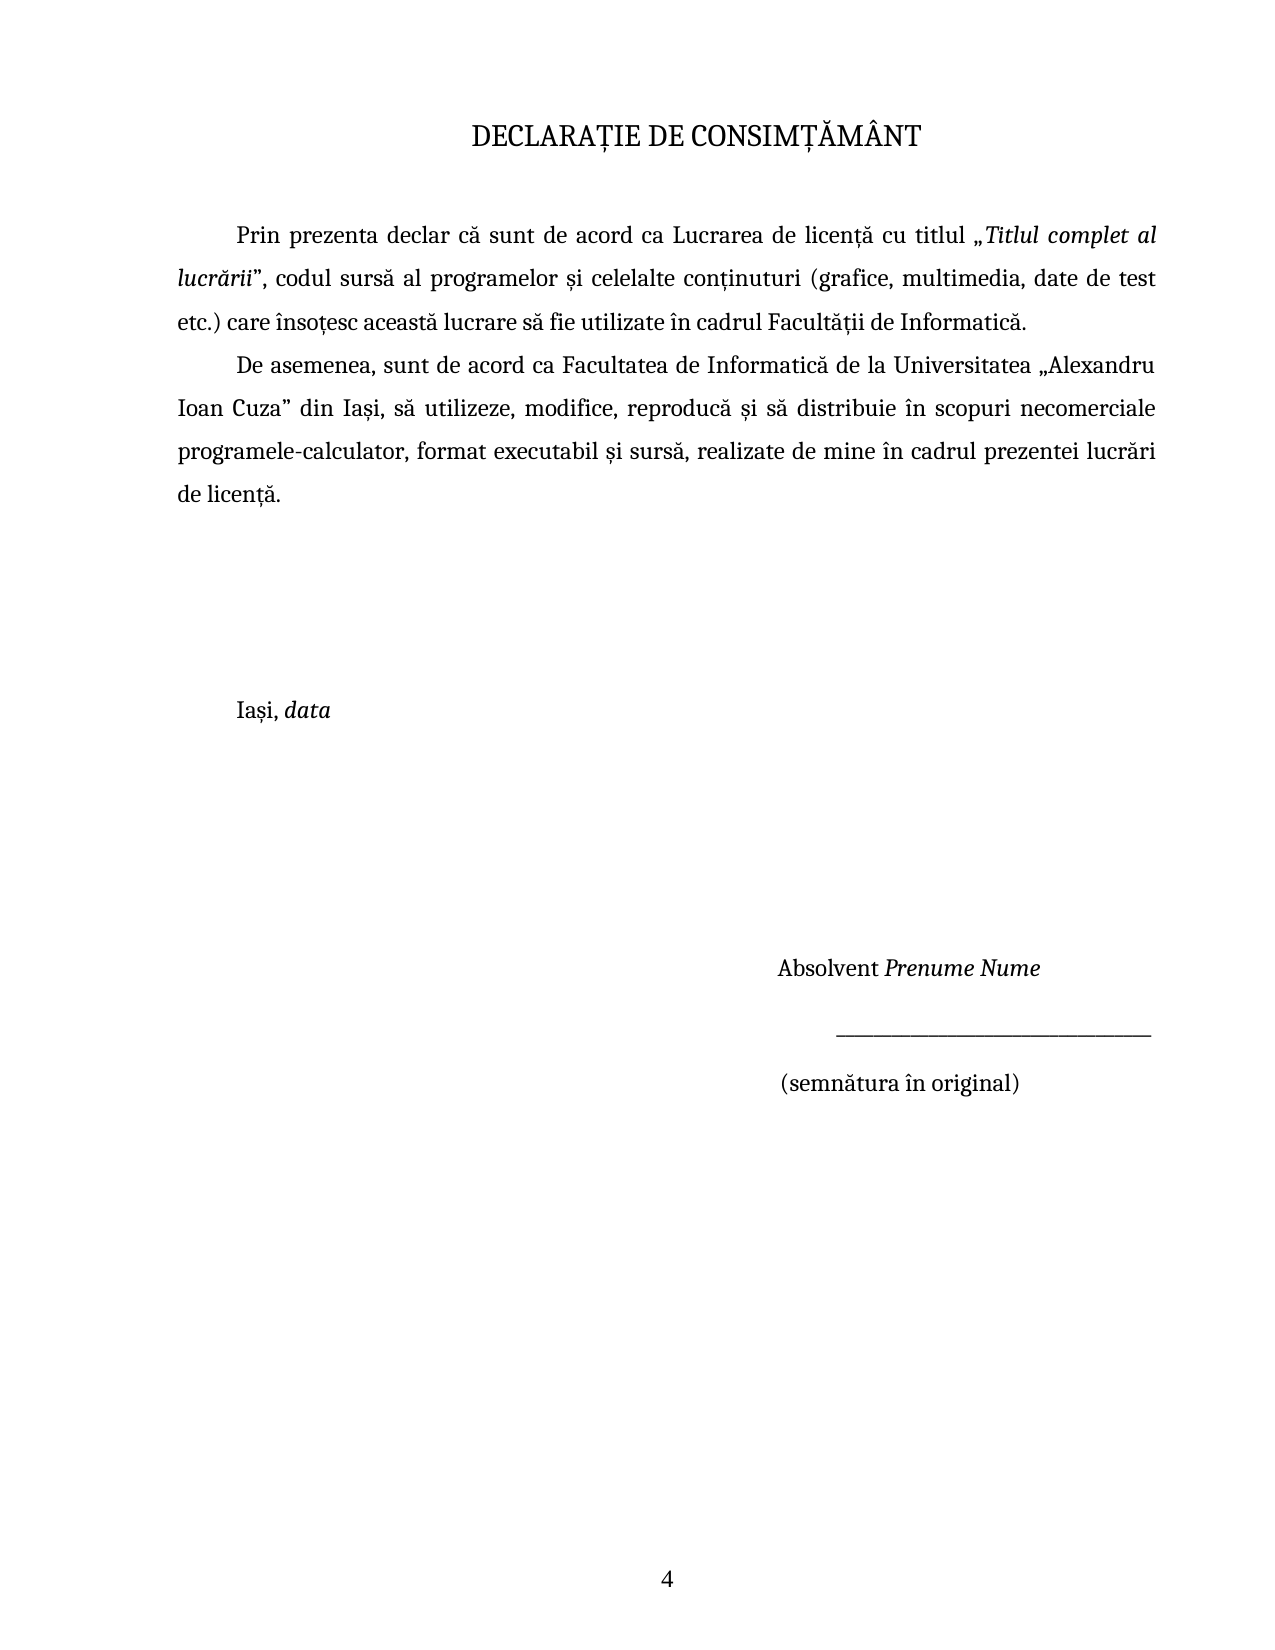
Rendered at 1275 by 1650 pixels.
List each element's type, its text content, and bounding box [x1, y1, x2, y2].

text Prin prezenta declar că sunt de acord ca Lucrarea de licență cu titlul „Titlul complet al lucrării”, codul sursă al programelor și celelalte conținuturi (grafice, multimedia, date de test etc.) care însoțesc această lucrare să fie utilizate în cadrul Facultății de Informatică. [177, 221, 1157, 336]
text __________________________________ [777, 1012, 1157, 1041]
text De asemenea, sunt de acord ca Facultatea de Informatică de la Universitatea „Alexandru Ioan Cuza” din Iași, să utilizeze, modifice, reproducă și să distribuie în scopuri necomerciale programele-calculator, format executabil și sursă, realizate de mine în cadrul prezentei lucrări de licență. [177, 351, 1157, 509]
text DECLARAȚIE DE CONSIMȚĂMÂNT [177, 118, 1157, 154]
text Absolvent Prenume Nume [702, 954, 1157, 983]
text (semnătura în original) [552, 1069, 1157, 1098]
text Iași, data [177, 696, 1157, 724]
